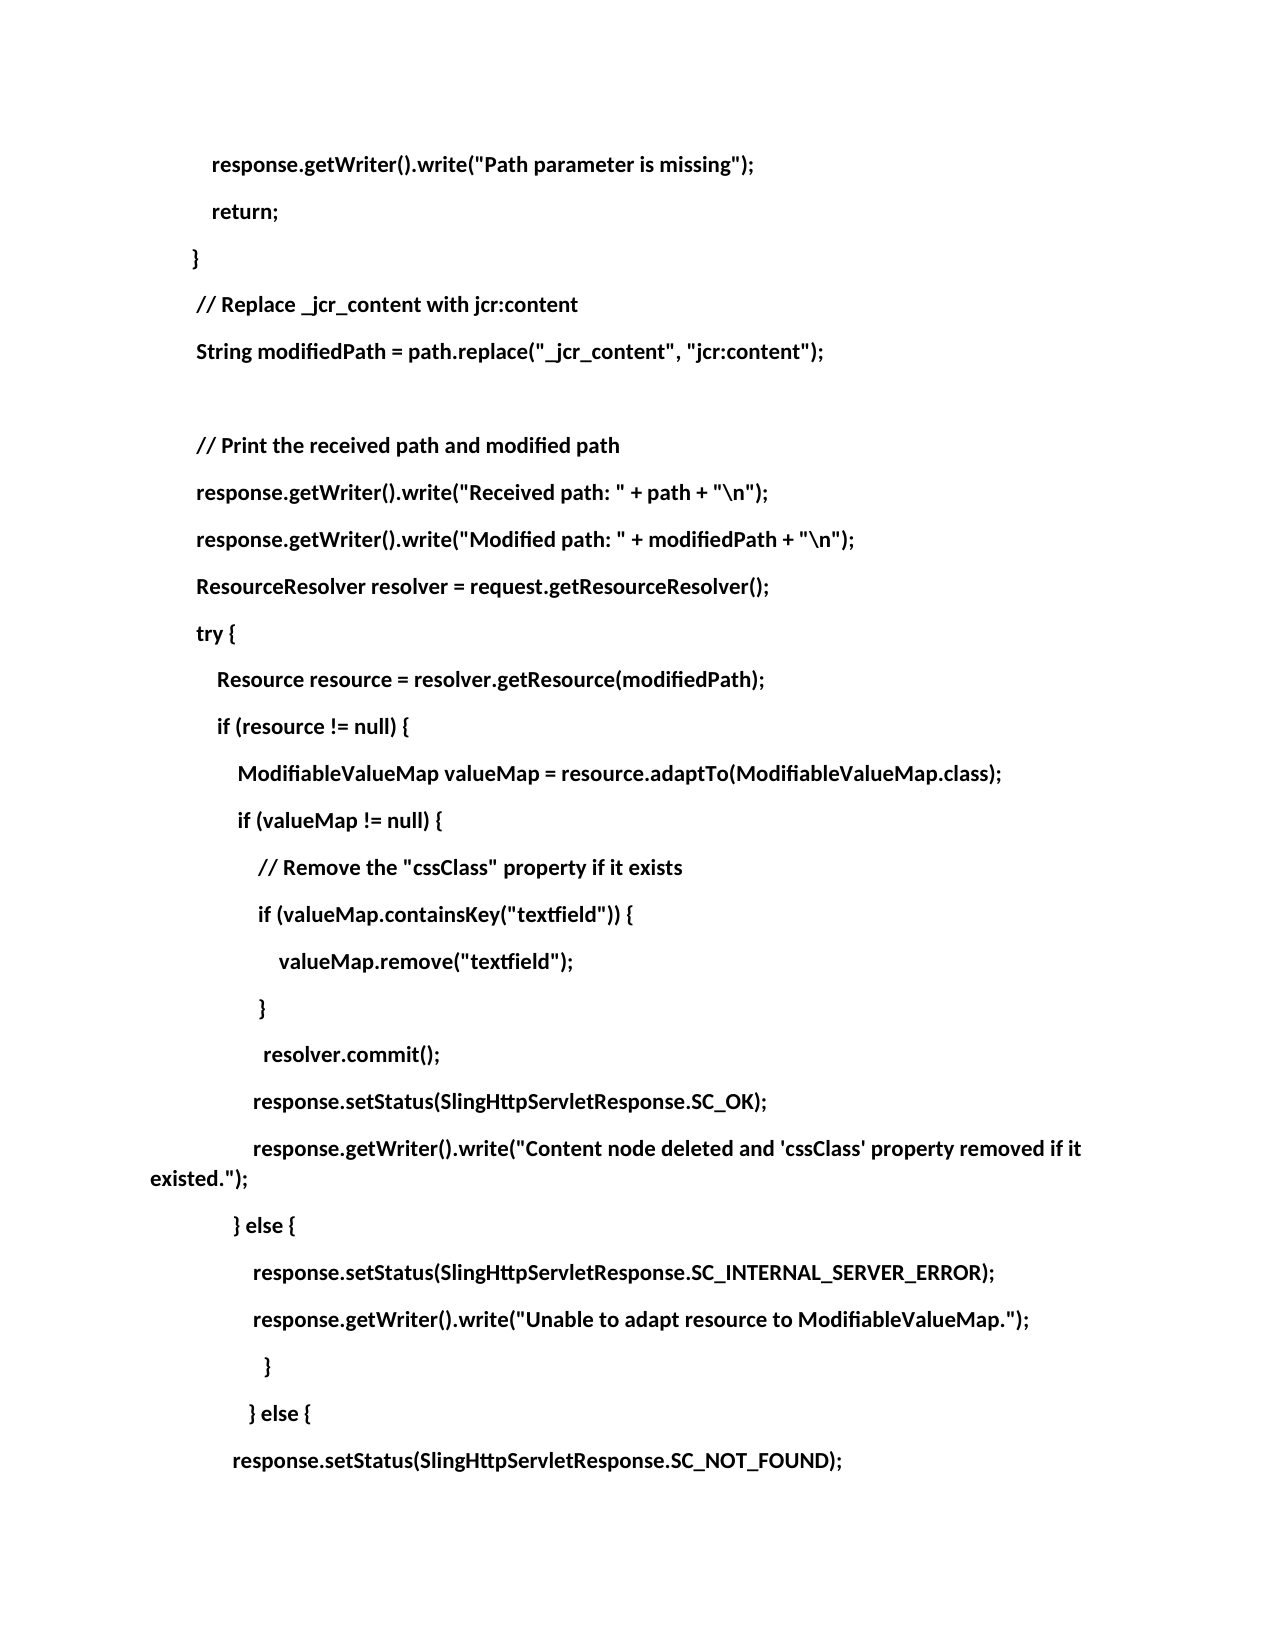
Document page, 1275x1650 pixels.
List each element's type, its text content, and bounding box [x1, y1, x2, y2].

text // Remove the "cssClass" property if it exists [150, 853, 1125, 881]
text } [150, 994, 1125, 1022]
text } else { [150, 1211, 1125, 1239]
text if (valueMap.containsKey("textfield")) { [150, 900, 1125, 928]
text response.setStatus(SlingHttpServletResponse.SC_OK); [150, 1087, 1125, 1116]
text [150, 1258, 1125, 1286]
text String modifiedPath = path.replace("_jcr_content", "jcr:content"); [150, 337, 1125, 366]
text // Replace _jcr_content with jcr:content [150, 291, 1125, 319]
text response.getWriter().write("Received path: " + path + "\n"); [150, 478, 1125, 506]
text response.getWriter().write("Unable to adapt resource to ModifiableValueMap."); [150, 1305, 1125, 1333]
text } [150, 1352, 1125, 1380]
text // Print the received path and modified path [150, 431, 1125, 459]
text } [150, 244, 1125, 272]
text try { [150, 619, 1125, 647]
text response.setStatus(SlingHttpServletResponse.SC_NOT_FOUND); [150, 1446, 1125, 1474]
text ResourceResolver resolver = request.getResourceResolver(); [150, 572, 1125, 600]
text ModifiableValueMap valueMap = resource.adaptTo(ModifiableValueMap.class); [150, 759, 1125, 787]
text } else { [150, 1399, 1125, 1427]
text response.getWriter().write("Content node deleted and 'cssClass' property removed if it existed."); [150, 1134, 1125, 1193]
text valueMap.remove("textfield"); [150, 947, 1125, 975]
text if (valueMap != null) { [150, 806, 1125, 834]
text Resource resource = resolver.getResource(modifiedPath); [150, 666, 1125, 694]
text resolver.commit(); [150, 1041, 1125, 1069]
text if (resource != null) { [150, 712, 1125, 741]
text response.getWriter().write("Modified path: " + modifiedPath + "\n"); [150, 525, 1125, 553]
text return; [150, 197, 1125, 225]
text response.getWriter().write("Path parameter is missing"); [150, 150, 1125, 178]
